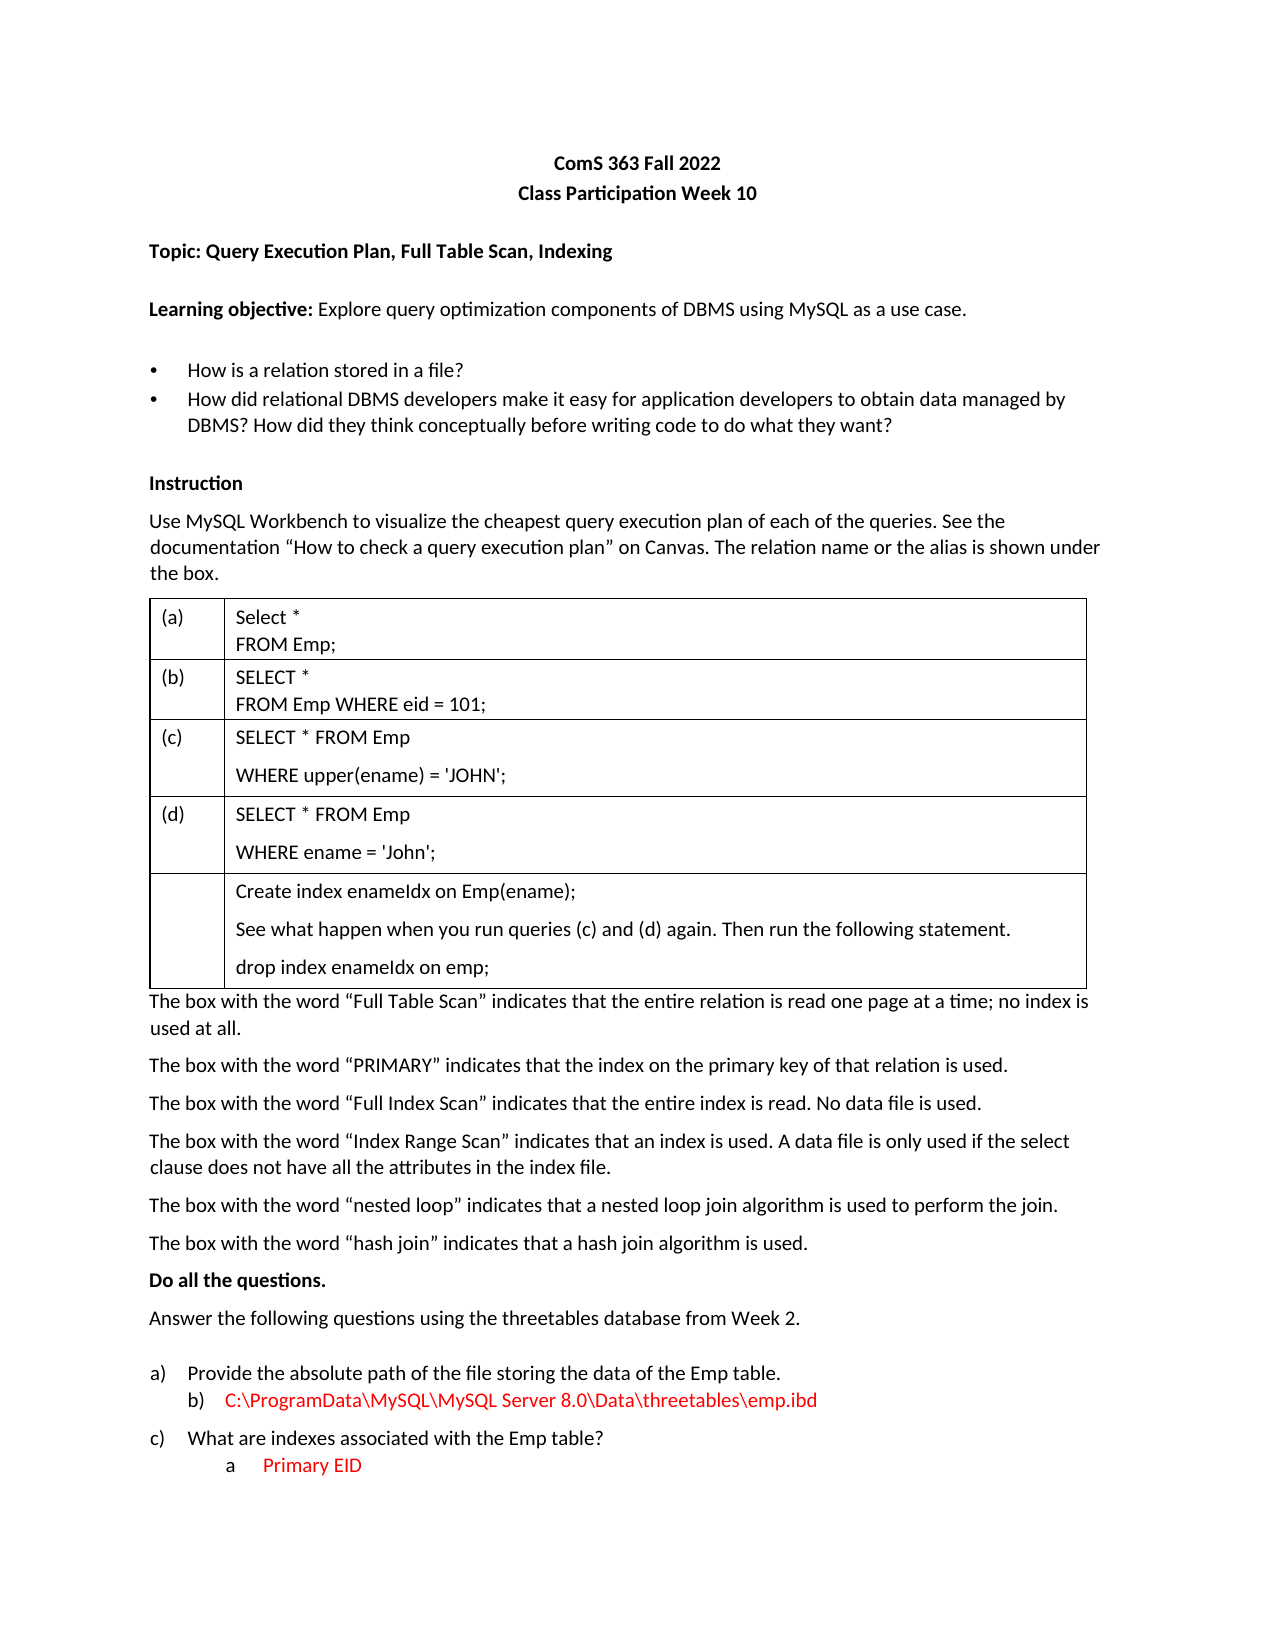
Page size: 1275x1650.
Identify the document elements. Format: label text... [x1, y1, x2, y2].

subtitle Instruction [149, 470, 1102, 496]
list What are indexes associated with the Emp table? [150, 1425, 1102, 1450]
text The box with the word “Full Table Scan” indicates that the entire relation is read one page at a time; no index is used at all. [149, 989, 1102, 1040]
list Primary EID [225, 1452, 1102, 1477]
text The box with the word “hash join” indicates that a hash join algorithm is used. [149, 1230, 1102, 1255]
text The box with the word “Full Index Scan” indicates that the entire index is read. No data file is used. [149, 1090, 1102, 1116]
text The box with the word “PRIMARY” indicates that the index on the primary key of that relation is used. [149, 1053, 1102, 1078]
list How did relational DBMS developers make it easy for application developers to obtain data managed by DBMS? How did they think conceptually before writing code to do what they want? [150, 386, 1102, 438]
text The box with the word “Index Range Scan” indicates that an index is used. A data file is only used if the select clause does not have all the attributes in the index file. [149, 1128, 1102, 1180]
table_cell (c) [151, 720, 224, 796]
table_cell SELECT * FROM Emp WHERE upper(ename) = 'JOHN'; [225, 720, 1086, 796]
text Class Participation Week 10 [173, 180, 1102, 205]
text Do all the questions. [149, 1268, 1102, 1293]
table_cell (b) [151, 660, 224, 719]
table_cell SELECT * FROM Emp WHERE ename = 'John'; [225, 797, 1086, 873]
table_cell SELECT * FROM Emp WHERE eid = 101; [225, 660, 1086, 719]
list C:\ProgramData\MySQL\MySQL Server 8.0\Data\threetables\emp.ibd [187, 1387, 1102, 1412]
table_header (a) [151, 599, 224, 658]
table_cell (d) [151, 797, 224, 873]
text The box with the word “nested loop” indicates that a nested loop join algorithm is used to perform the join. [149, 1192, 1102, 1218]
text Learning objective: Explore query optimization components of DBMS using MySQL as a use case. [149, 296, 1102, 322]
text Use MySQL Workbench to visualize the cheapest query execution plan of each of the queries. See the documentation “How to check a query execution plan” on Canvas. The relation name or the alias is shown under the box. [149, 508, 1102, 586]
table_header Select * FROM Emp; [225, 599, 1086, 658]
table_cell Create index enameIdx on Emp(ename); See what happen when you run queries (c) and (d) again. Then run the following statement. drop index enameIdx on emp; [225, 874, 1086, 988]
text Answer the following questions using the threetables database from Week 2. [149, 1305, 1102, 1331]
subtitle Topic: Query Execution Plan, Full Table Scan, Indexing [149, 238, 1102, 263]
text ComS 363 Fall 2022 [173, 151, 1102, 176]
table_cell [151, 874, 224, 988]
list How is a relation stored in a file? [150, 357, 1102, 382]
list Provide the absolute path of the file storing the data of the Emp table. [150, 1360, 1102, 1385]
